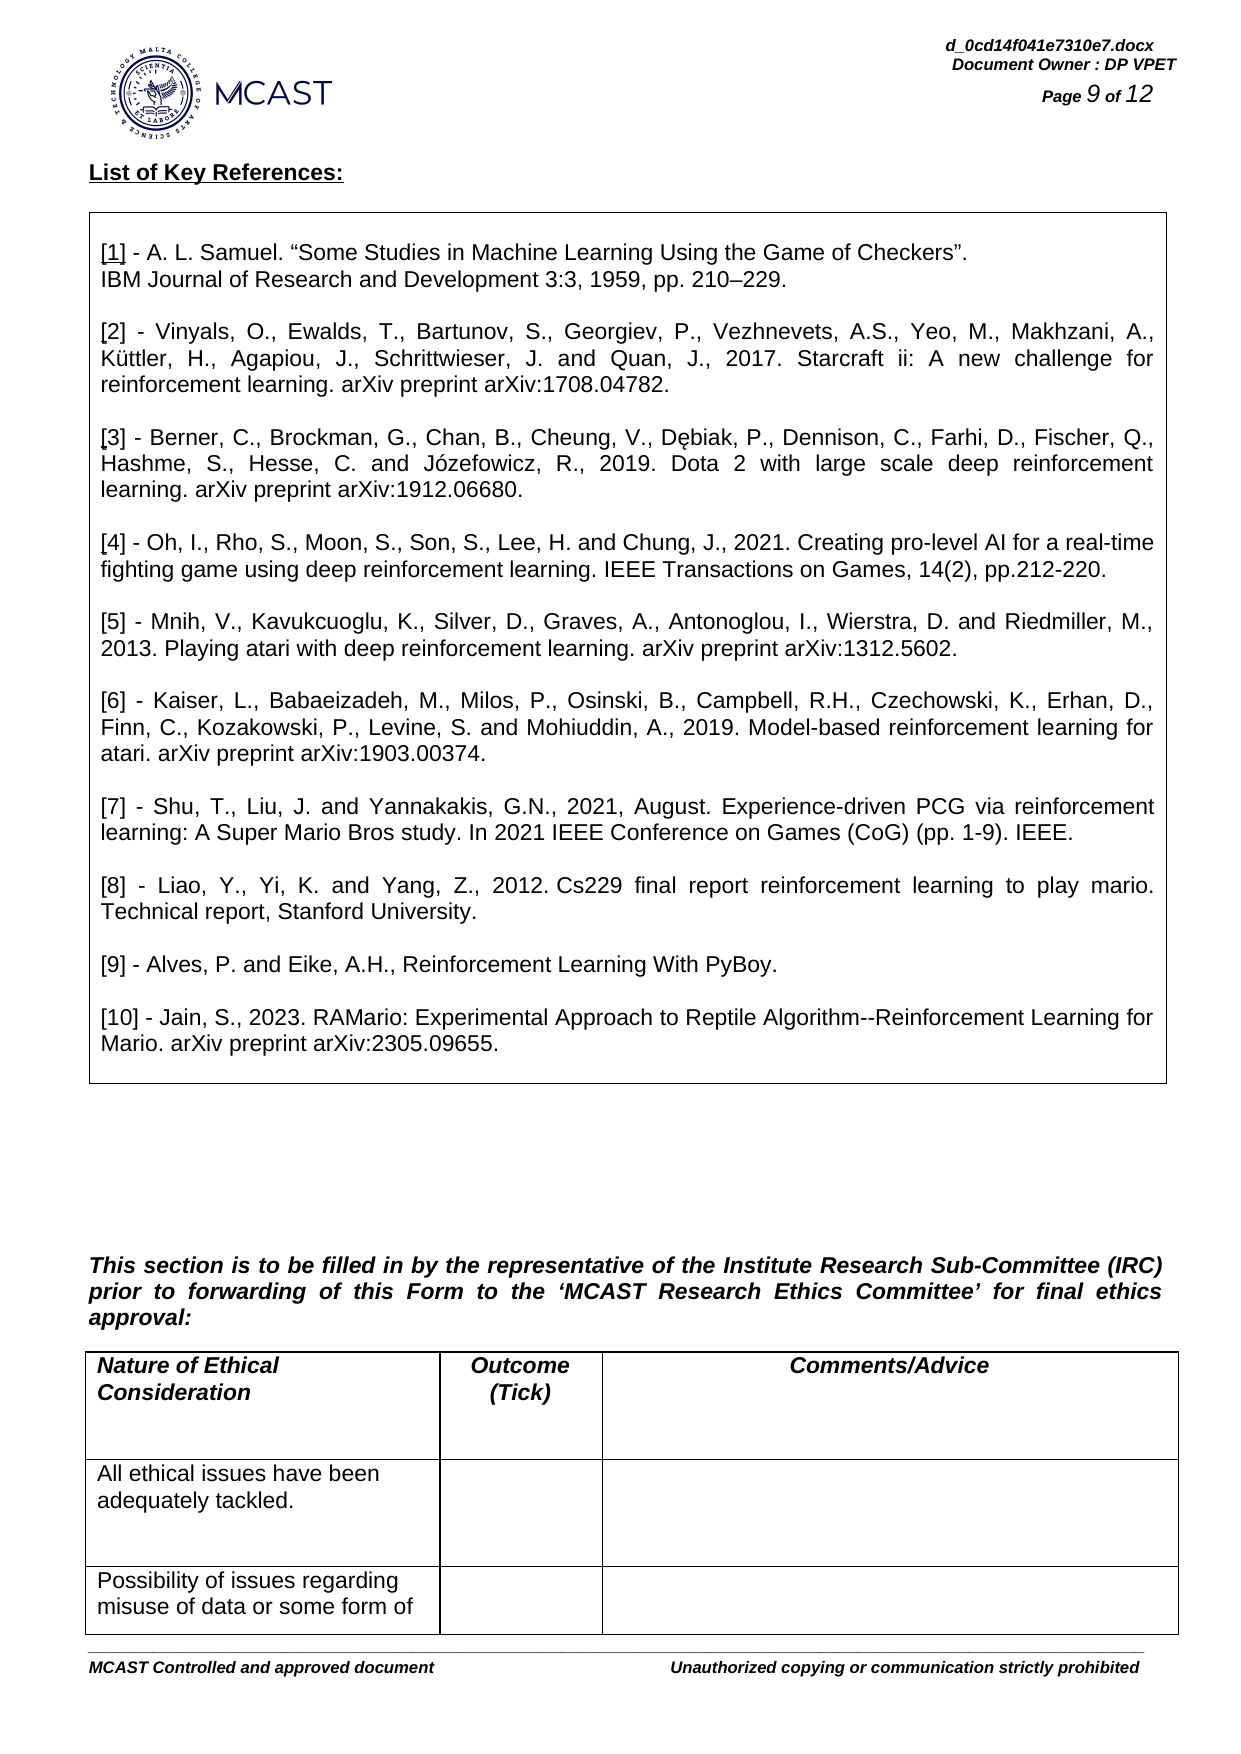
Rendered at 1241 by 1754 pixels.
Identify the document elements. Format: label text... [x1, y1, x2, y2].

text List of Key References: [89, 159, 1166, 186]
table_header Comments/Advice [603, 1353, 1178, 1459]
picture [100, 35, 344, 151]
table_cell [441, 1567, 602, 1634]
table_cell [603, 1567, 1178, 1634]
table_header [1] - A. L. Samuel. “Some Studies in Machine Learning Using the Game of Checkers”. IBM Journal of Research and Development 3:3, 1959, pp. 210–229. [2] - Vinyals, O., Ewalds, T., Bartunov, S., Georgiev, P., Vezhnevets, A.S., Yeo, M., Makhzani, A., Küttler, H., Agapiou, J., Schrittwieser, J. and Quan, J., 2017. Starcraft ii: A new challenge for reinforcement learning. arXiv preprint arXiv:1708.04782. [3] - Berner, C., Brockman, G., Chan, B., Cheung, V., Dębiak, P., Dennison, C., Farhi, D., Fischer, Q., Hashme, S., Hesse, C. and Józefowicz, R., 2019. Dota 2 with large scale deep reinforcement learning. arXiv preprint arXiv:1912.06680. [4] - Oh, I., Rho, S., Moon, S., Son, S., Lee, H. and Chung, J., 2021. Creating pro-level AI for a real-time fighting game using deep reinforcement learning. IEEE Transactions on Games, 14(2), pp.212-220. [5] - Mnih, V., Kavukcuoglu, K., Silver, D., Graves, A., Antonoglou, I., Wierstra, D. and Riedmiller, M., 2013. Playing atari with deep reinforcement learning. arXiv preprint arXiv:1312.5602. [6] - Kaiser, L., Babaeizadeh, M., Milos, P., Osinski, B., Campbell, R.H., Czechowski, K., Erhan, D., Finn, C., Kozakowski, P., Levine, S. and Mohiuddin, A., 2019. Model-based reinforcement learning for atari. arXiv preprint arXiv:1903.00374. [7] - Shu, T., Liu, J. and Yannakakis, G.N., 2021, August. Experience-driven PCG via reinforcement learning: A Super Mario Bros study. In 2021 IEEE Conference on Games (CoG) (pp. 1-9). IEEE. [8] - Liao, Y., Yi, K. and Yang, Z., 2012. Cs229 final report reinforcement learning to play mario. Technical report, Stanford University. [9] - Alves, P. and Eike, A.H., Reinforcement Learning With PyBoy. [10] - Jain, S., 2023. RAMario: Experimental Approach to Reptile Algorithm--Reinforcement Learning for Mario. arXiv preprint arXiv:2305.09655. [90, 213, 1166, 1083]
table_cell [603, 1460, 1178, 1566]
text This section is to be filled in by the representative of the Institute Research Sub-Committee (IRC) prior to forwarding of this Form to the ‘MCAST Research Ethics Committee’ for final ethics approval: [89, 1252, 1166, 1331]
table_cell All ethical issues have been adequately tackled. [86, 1460, 439, 1566]
table_cell Possibility of issues regarding misuse of data or some form of harm. [86, 1567, 439, 1634]
table_cell [441, 1460, 602, 1566]
table_header Nature of Ethical Consideration [86, 1353, 439, 1459]
table_header Outcome (Tick) [441, 1353, 602, 1459]
